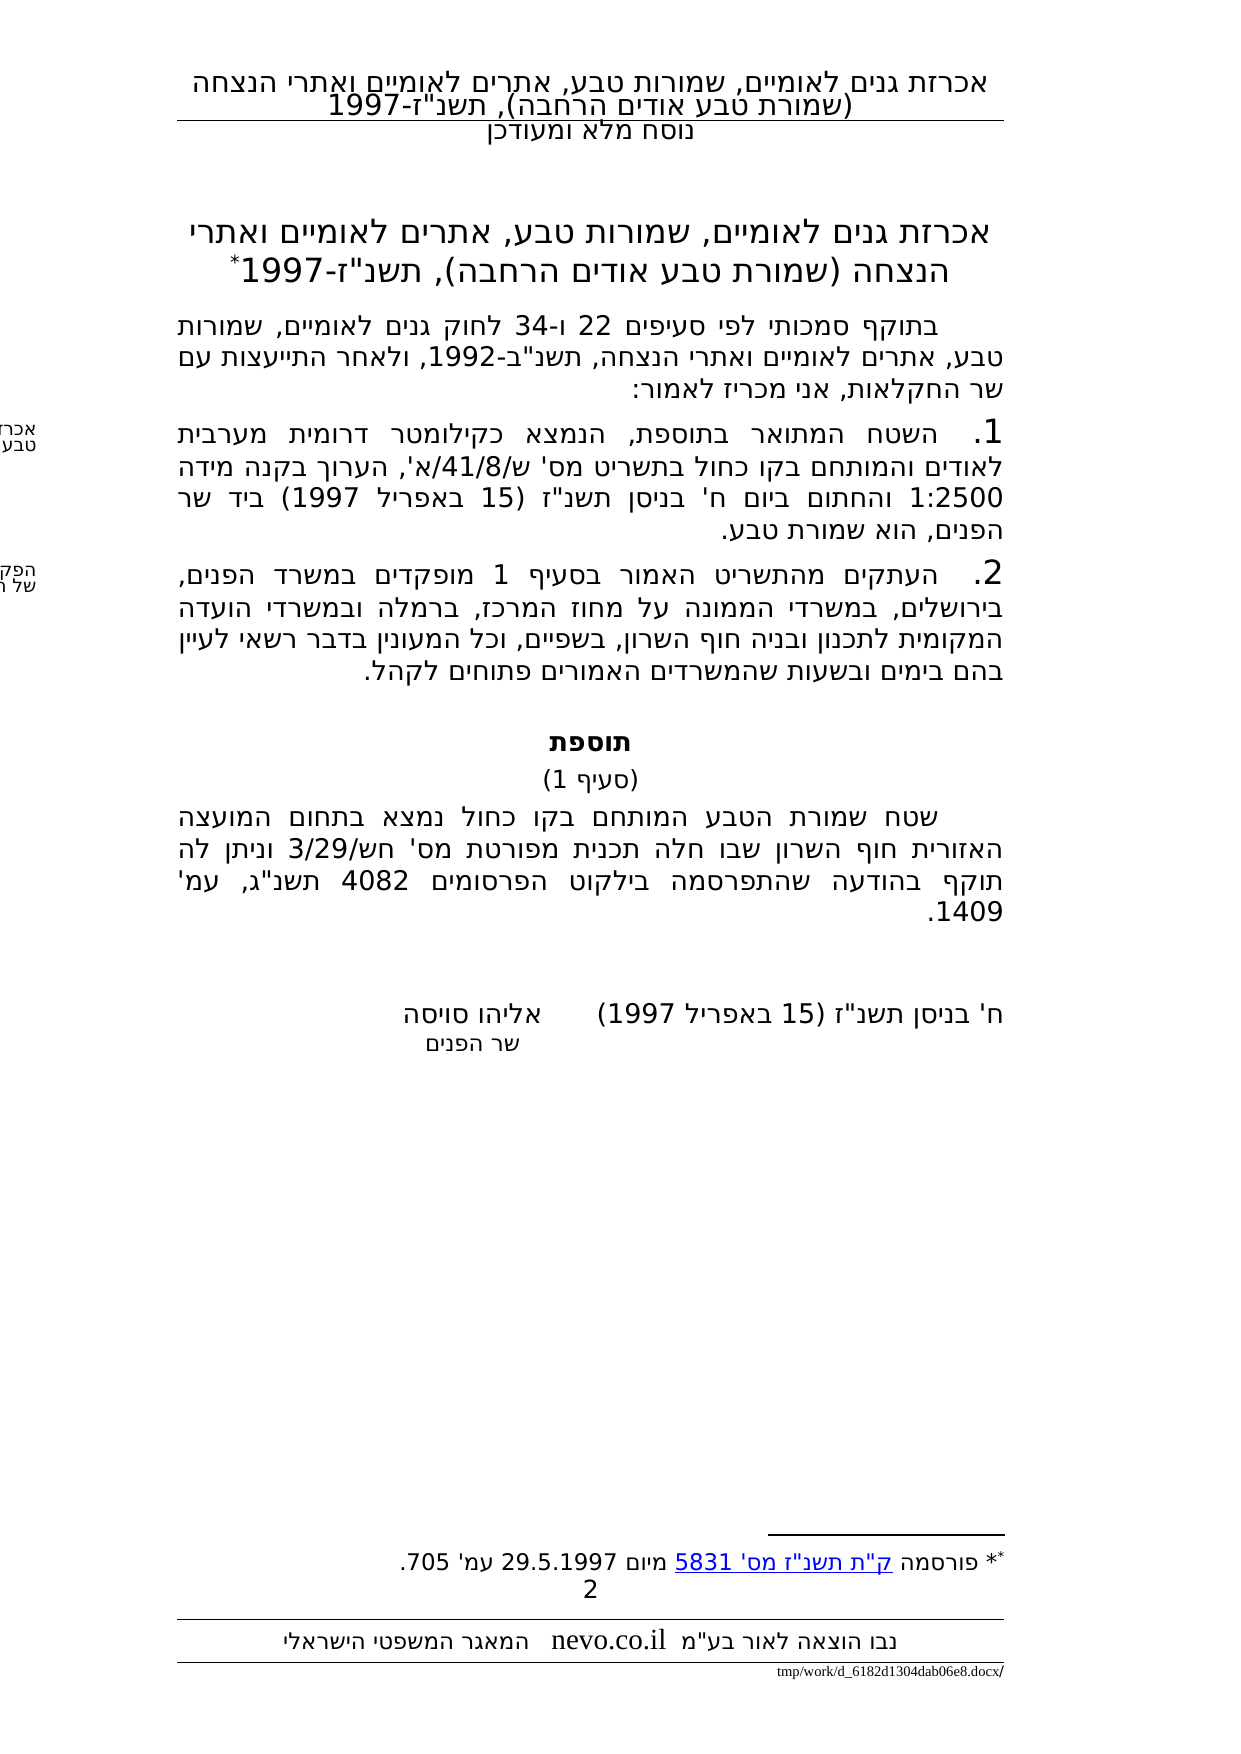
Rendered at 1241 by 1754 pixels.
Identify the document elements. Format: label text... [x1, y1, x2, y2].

text שטח שמורת הטבע המותחם בקו כחול נמצא בתחום המועצה האזורית חוף השרון שבו חלה תכנית מפורטת מס' חש/3/29 וניתן לה תוקף בהודעה שהתפרסמה בילקוט הפרסומים 4082 תשנ"ג, עמ' 1409. [177, 802, 1004, 928]
text 1. השטח המתואר בתוספת, הנמצא כקילומטר דרומית מערבית לאודים והמותחם בקו כחול בתשריט מס' ש/41/8/א', הערוך בקנה מידה 1:2500 והחתום ביום ח' בניסן תשנ"ז (15 באפריל 1997) ביד שר הפנים, הוא שמורת טבע. [177, 412, 1004, 546]
text תוספת [177, 726, 1004, 757]
text 2. העתקים מהתשריט האמור בסעיף 1 מופקדים במשרד הפנים, בירושלים, במשרדי הממונה על מחוז המרכז, ברמלה ובמשרדי הועדה המקומית לתכנון ובניה חוף השרון, בשפיים, וכל המעונין בדבר רשאי לעיין בהם בימים ובשעות שהמשרדים האמורים פתוחים לקהל. [177, 553, 1004, 687]
text שר הפנים [177, 1030, 1004, 1057]
text (סעיף 1) [177, 765, 1004, 794]
text ח' בניסן תשנ"ז (15 באפריל 1997) אליהו סויסה [177, 998, 1004, 1030]
text בתוקף סמכותי לפי סעיפים 22 ו-34 לחוק גנים לאומיים, שמורות טבע, אתרים לאומיים ואתרי הנצחה, תשנ"ב-1992, ולאחר התייעצות עם שר החקלאות, אני מכריז לאמור: [177, 310, 1004, 405]
text אכרזת גנים לאומיים, שמורות טבע, אתרים לאומיים ואתרי הנצחה (שמורת טבע אודים הרחבה), תשנ"ז-1997* [177, 212, 1004, 290]
